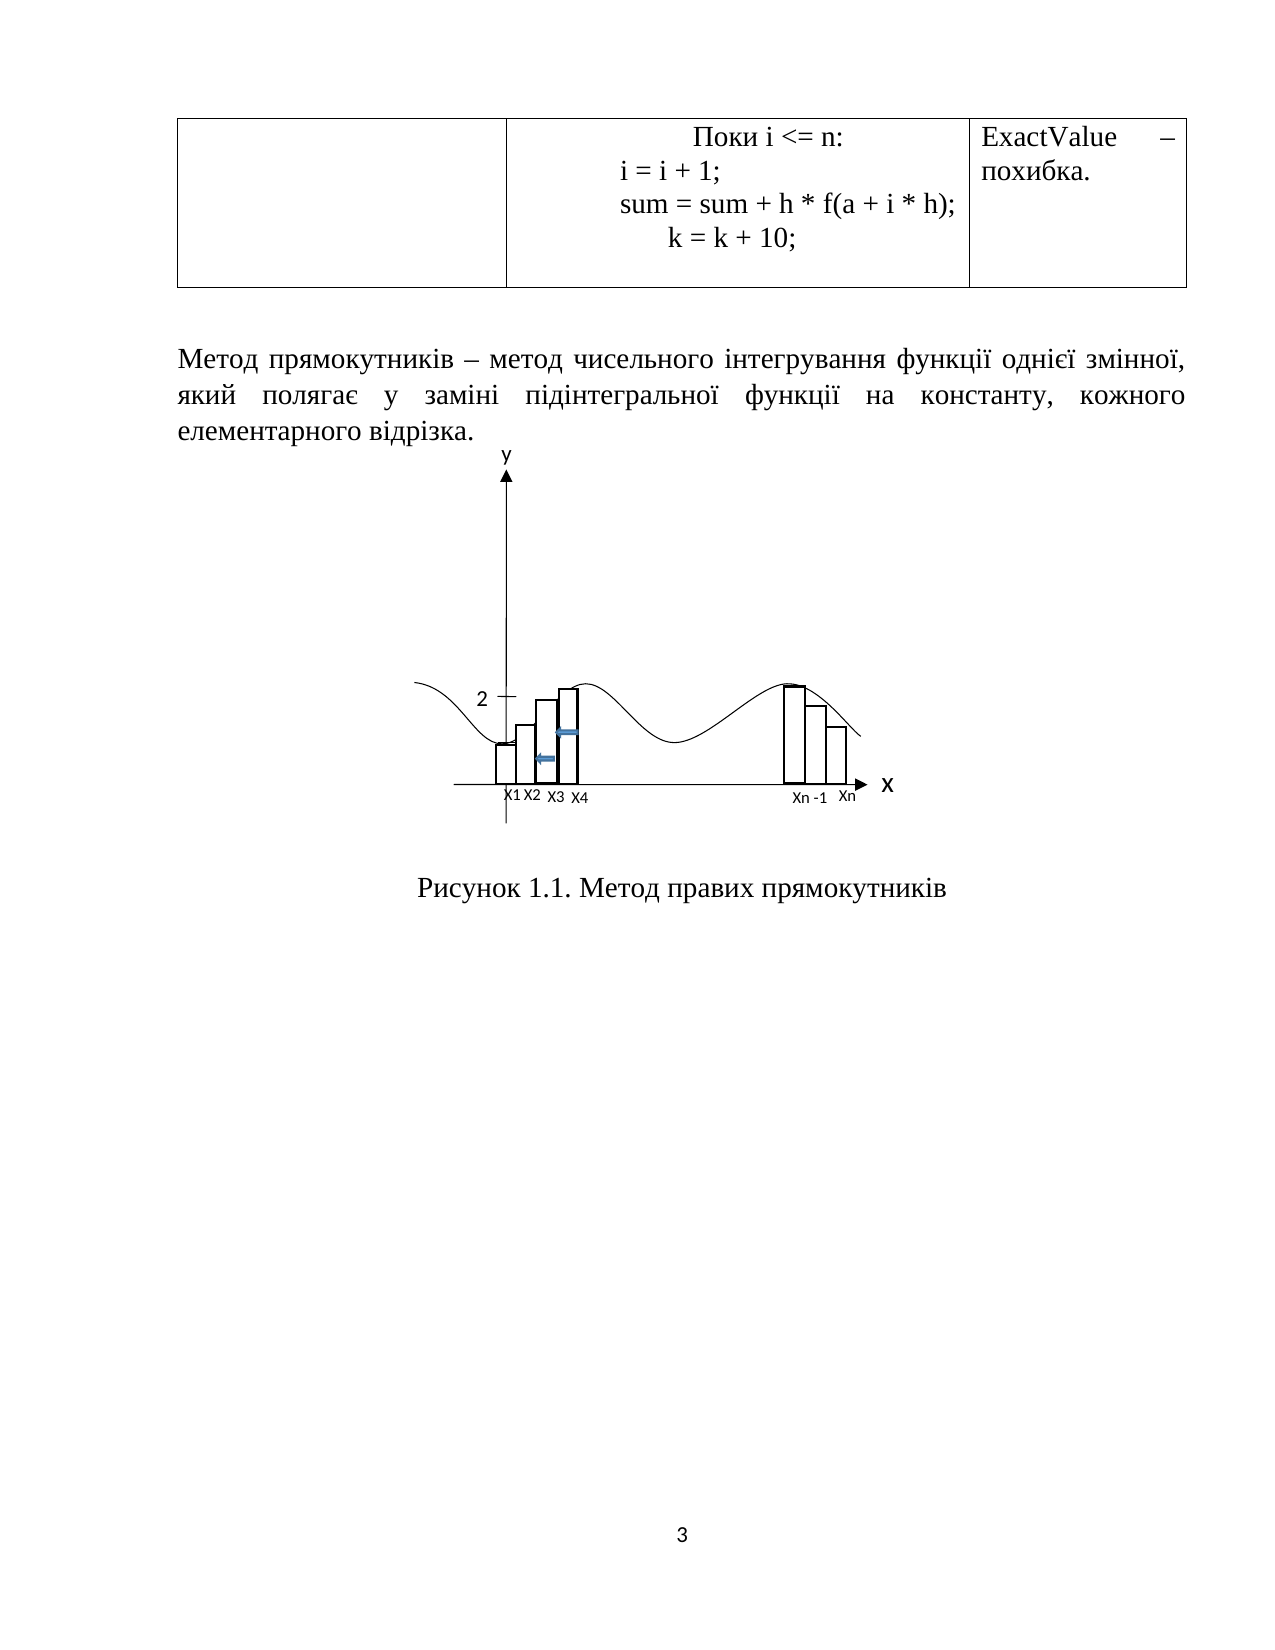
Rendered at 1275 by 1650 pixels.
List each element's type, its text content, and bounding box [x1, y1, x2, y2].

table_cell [178, 119, 506, 287]
text Метод прямокутників – метод чисельного інтегрування функції однієї змінної, який полягає у заміні підінтегральної функції на константу, кожного елементарного відрізка. [177, 341, 1186, 447]
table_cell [970, 119, 1186, 287]
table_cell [507, 119, 969, 287]
text Рисунок 1.1. Метод правих прямокутників [177, 870, 1186, 903]
